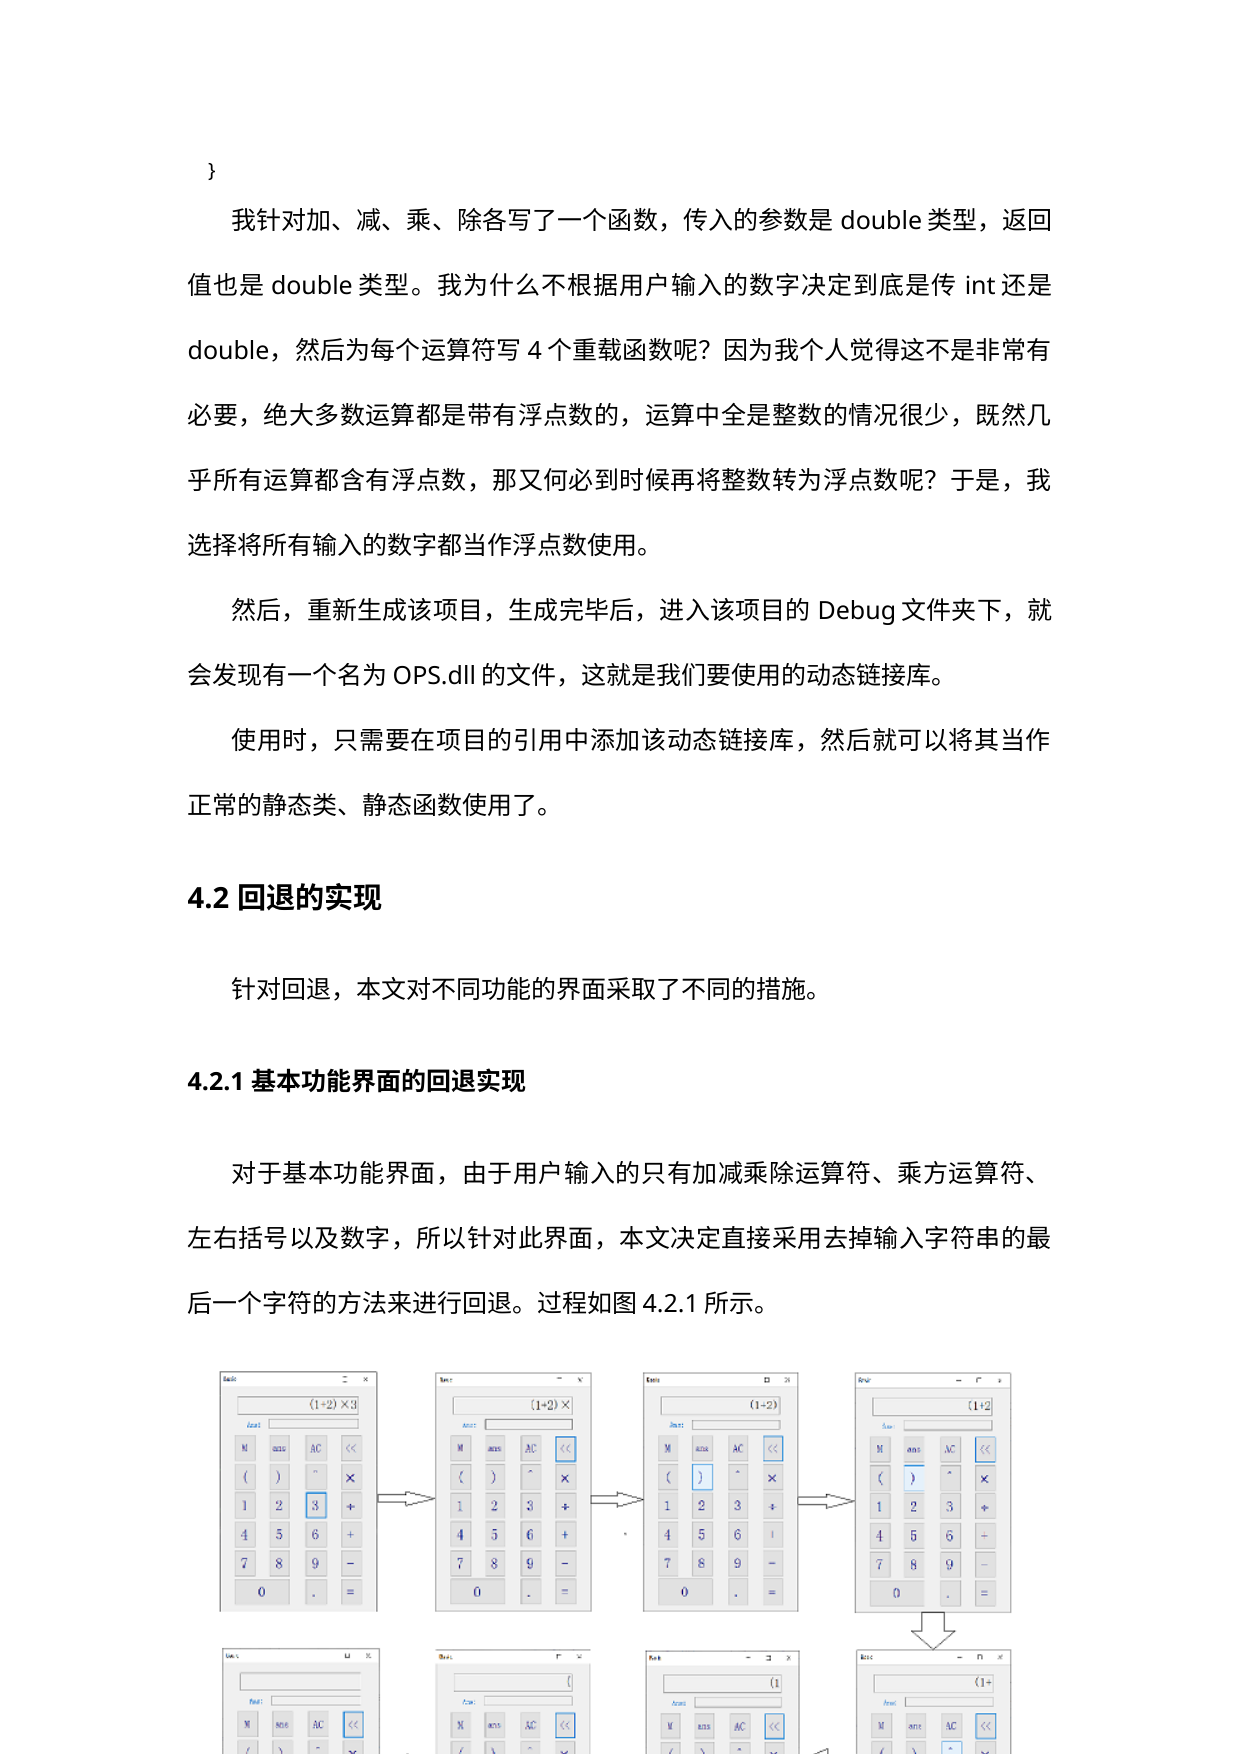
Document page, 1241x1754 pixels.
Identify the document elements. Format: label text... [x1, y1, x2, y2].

text 我针对加、减、乘、除各写了一个函数，传入的参数是double类型，返回值也是double类型。我为什么不根据用户输入的数字决定到底是传int还是double，然后为每个运算符写4个重载函数呢？因为我个人觉得这不是非常有必要，绝大多数运算都是带有浮点数的，运算中全是整数的情况很少，既然几乎所有运算都含有浮点数，那又何必到时候再将整数转为浮点数呢？于是，我选择将所有输入的数字都当作浮点数使用。 [187, 186, 1053, 576]
text 然后，重新生成该项目，生成完毕后，进入该项目的Debug文件夹下，就会发现有一个名为OPS.dll的文件，这就是我们要使用的动态链接库。 [187, 576, 1053, 706]
text } [187, 154, 1053, 186]
text 使用时，只需要在项目的引用中添加该动态链接库，然后就可以将其当作正常的静态类、静态函数使用了。 [187, 706, 1053, 836]
text 对于基本功能界面，由于用户输入的只有加减乘除运算符、乘方运算符、左右括号以及数字，所以针对此界面，本文决定直接采用去掉输入字符串的最后一个字符的方法来进行回退。过程如图4.2.1所示。 [187, 1139, 1053, 1334]
subtitle 4.2.1 基本功能界面的回退实现 [187, 1047, 1053, 1112]
subtitle 4.2 回退的实现 [187, 863, 1053, 928]
text 针对回退，本文对不同功能的界面采取了不同的措施。 [187, 955, 1053, 1020]
picture [212, 1356, 1029, 1754]
